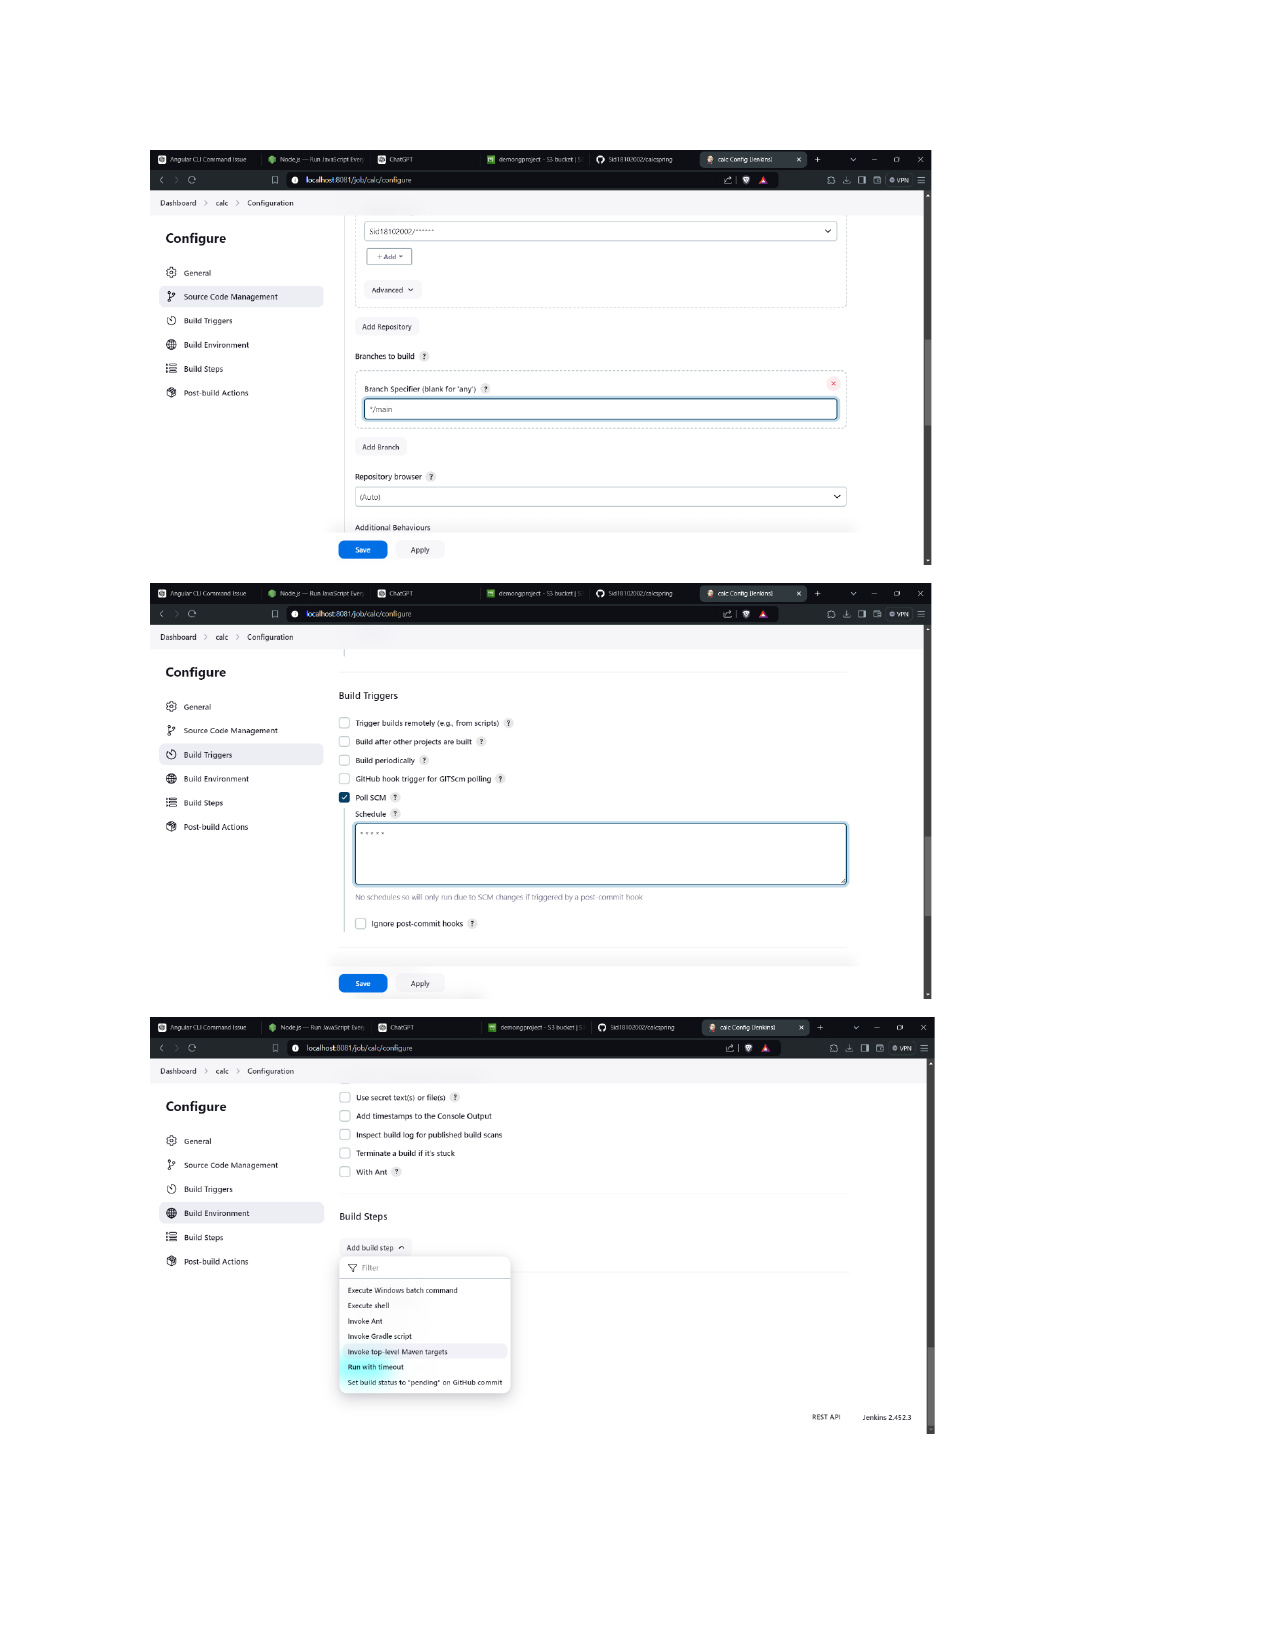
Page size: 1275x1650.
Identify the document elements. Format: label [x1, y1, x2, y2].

picture [150, 150, 932, 565]
picture [150, 583, 932, 999]
picture [150, 1017, 935, 1434]
